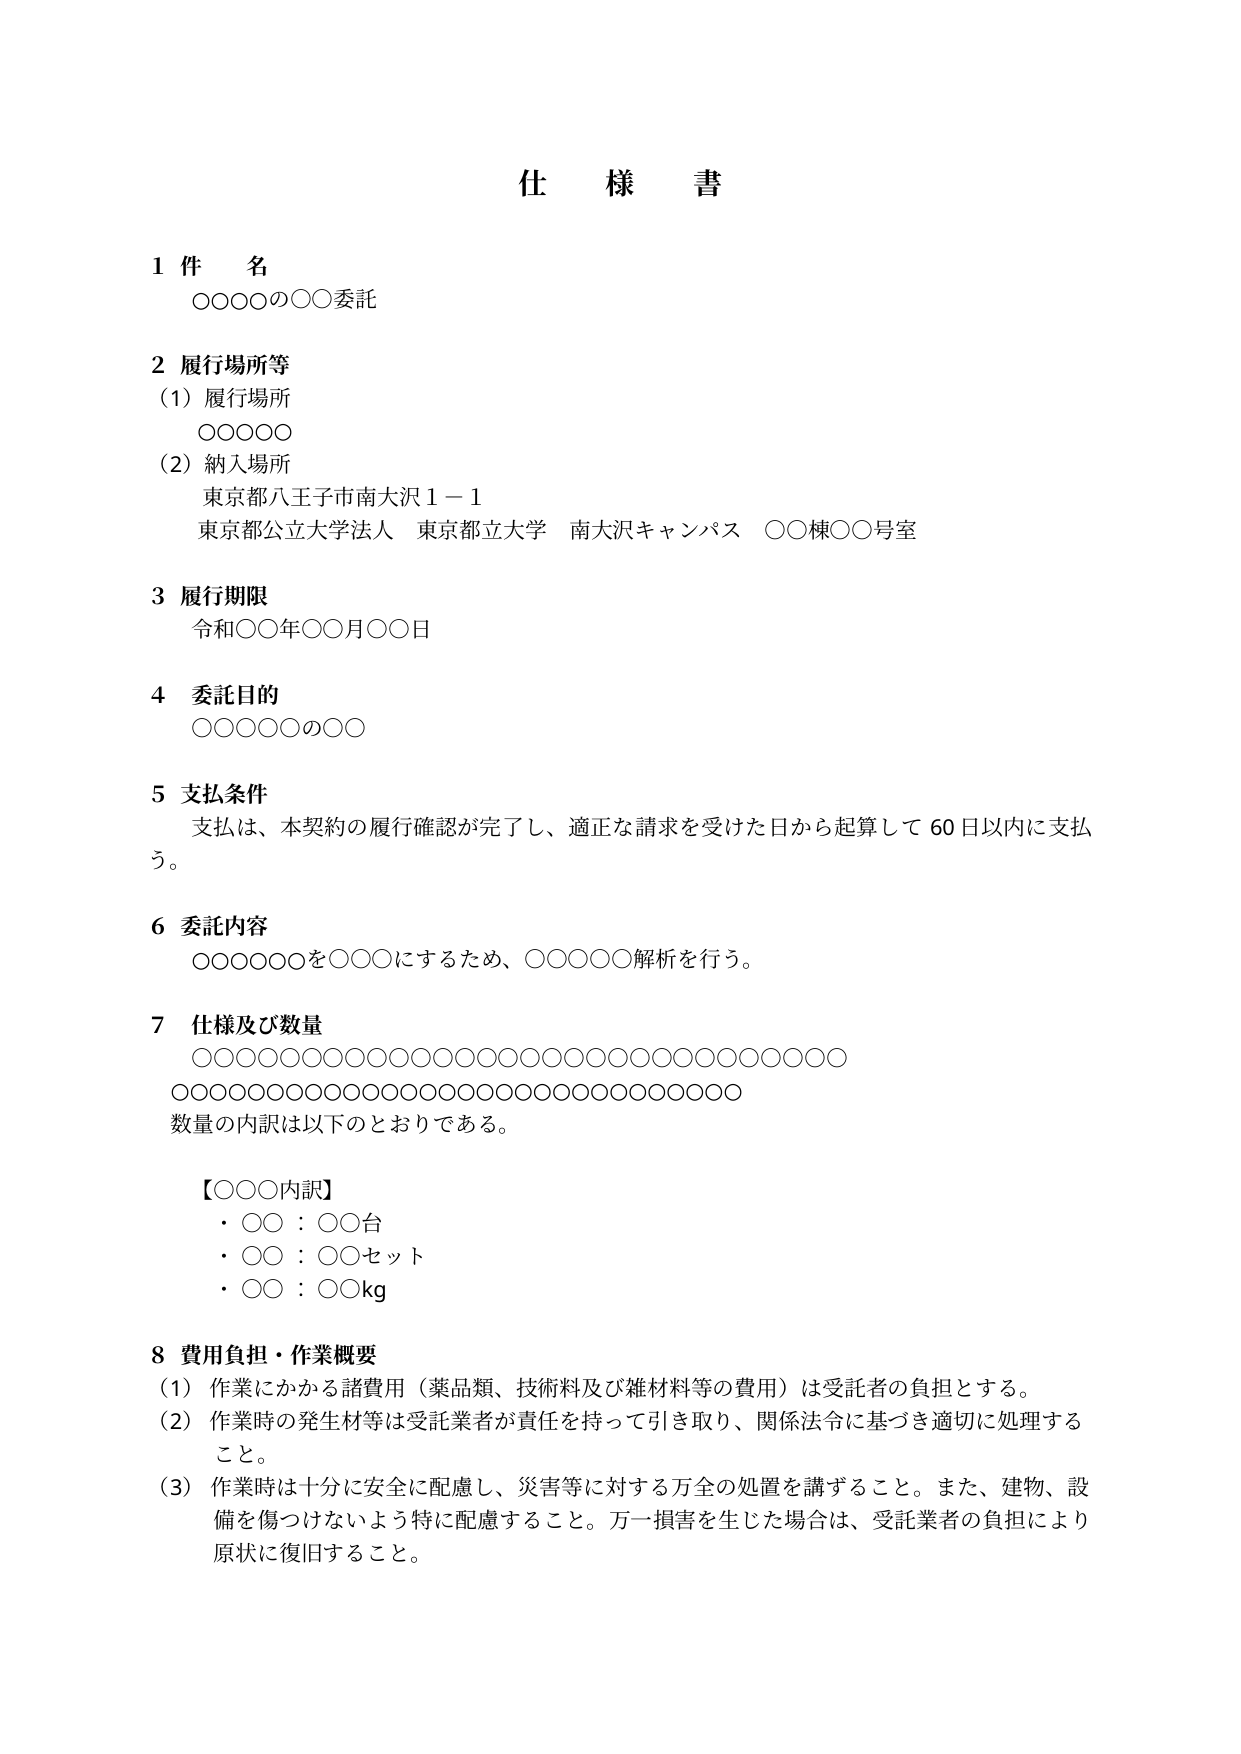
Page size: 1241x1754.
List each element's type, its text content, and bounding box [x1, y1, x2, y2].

text ８ 費用負担・作業概要 [148, 1338, 1092, 1371]
text ・ ○○ ： ○○台 [148, 1206, 1092, 1239]
text ○○○○○○を○○○にするため、○○○○○解析を行う。 [169, 942, 1092, 974]
text ７ 仕様及び数量 [148, 1008, 1092, 1041]
text ○○○○○の○○ [148, 710, 1092, 743]
text ○○○○○○○○○○○○○○○○○○○○○○○○○○○○○○ [148, 1074, 1092, 1107]
text ・ ○○ ： ○○kg [148, 1272, 1092, 1305]
text 令和〇〇年○○月○○日 [148, 611, 1092, 644]
text ６ 委託内容 [148, 908, 1092, 942]
text 数量の内訳は以下のとおりである。 [148, 1107, 1092, 1140]
text 東京都公立大学法人 東京都立大学 南大沢キャンパス ○○棟○○号室 [148, 512, 1092, 545]
text （2）納入場所 [148, 446, 1092, 479]
text 【○○○内訳】 [148, 1173, 1092, 1206]
text ２ 履行場所等 [148, 347, 1092, 380]
text （1） 作業にかかる諸費用（薬品類、技術料及び雑材料等の費用）は受託者の負担とする。 [148, 1371, 1092, 1404]
text 仕 様 書（委託他） [148, 149, 1092, 215]
text （3） 作業時は十分に安全に配慮し、災害等に対する万全の処置を講ずること。また、建物、設備を傷つけないよう特に配慮すること。万一損害を生じた場合は、受託業者の負担により原状に復旧すること。 [148, 1470, 1092, 1569]
text （1）履行場所 [148, 380, 1092, 413]
text １ 件 名 [148, 248, 1092, 281]
text ４ 委託目的 [148, 677, 1092, 710]
text こと。 [213, 1437, 1092, 1470]
text ・ ○○ ： ○○セット [148, 1239, 1092, 1272]
text ３ 履行期限 [148, 578, 1092, 611]
text ○○○○○ [148, 413, 1092, 446]
text ○○○○○○○○○○○○○○○○○○○○○○○○○○○○○○ [148, 1041, 1092, 1074]
text （2） 作業時の発生材等は受託業者が責任を持って引き取り、関係法令に基づき適切に処理する [148, 1404, 1092, 1437]
text ５ 支払条件 [148, 776, 1092, 809]
text 支払は、本契約の履行確認が完了し、適正な請求を受けた日から起算して60日以内に支払う。 [148, 809, 1092, 876]
text ○○○○の○○委託 [148, 281, 1092, 314]
text 東京都八王子市南大沢１－１ [148, 479, 1092, 512]
